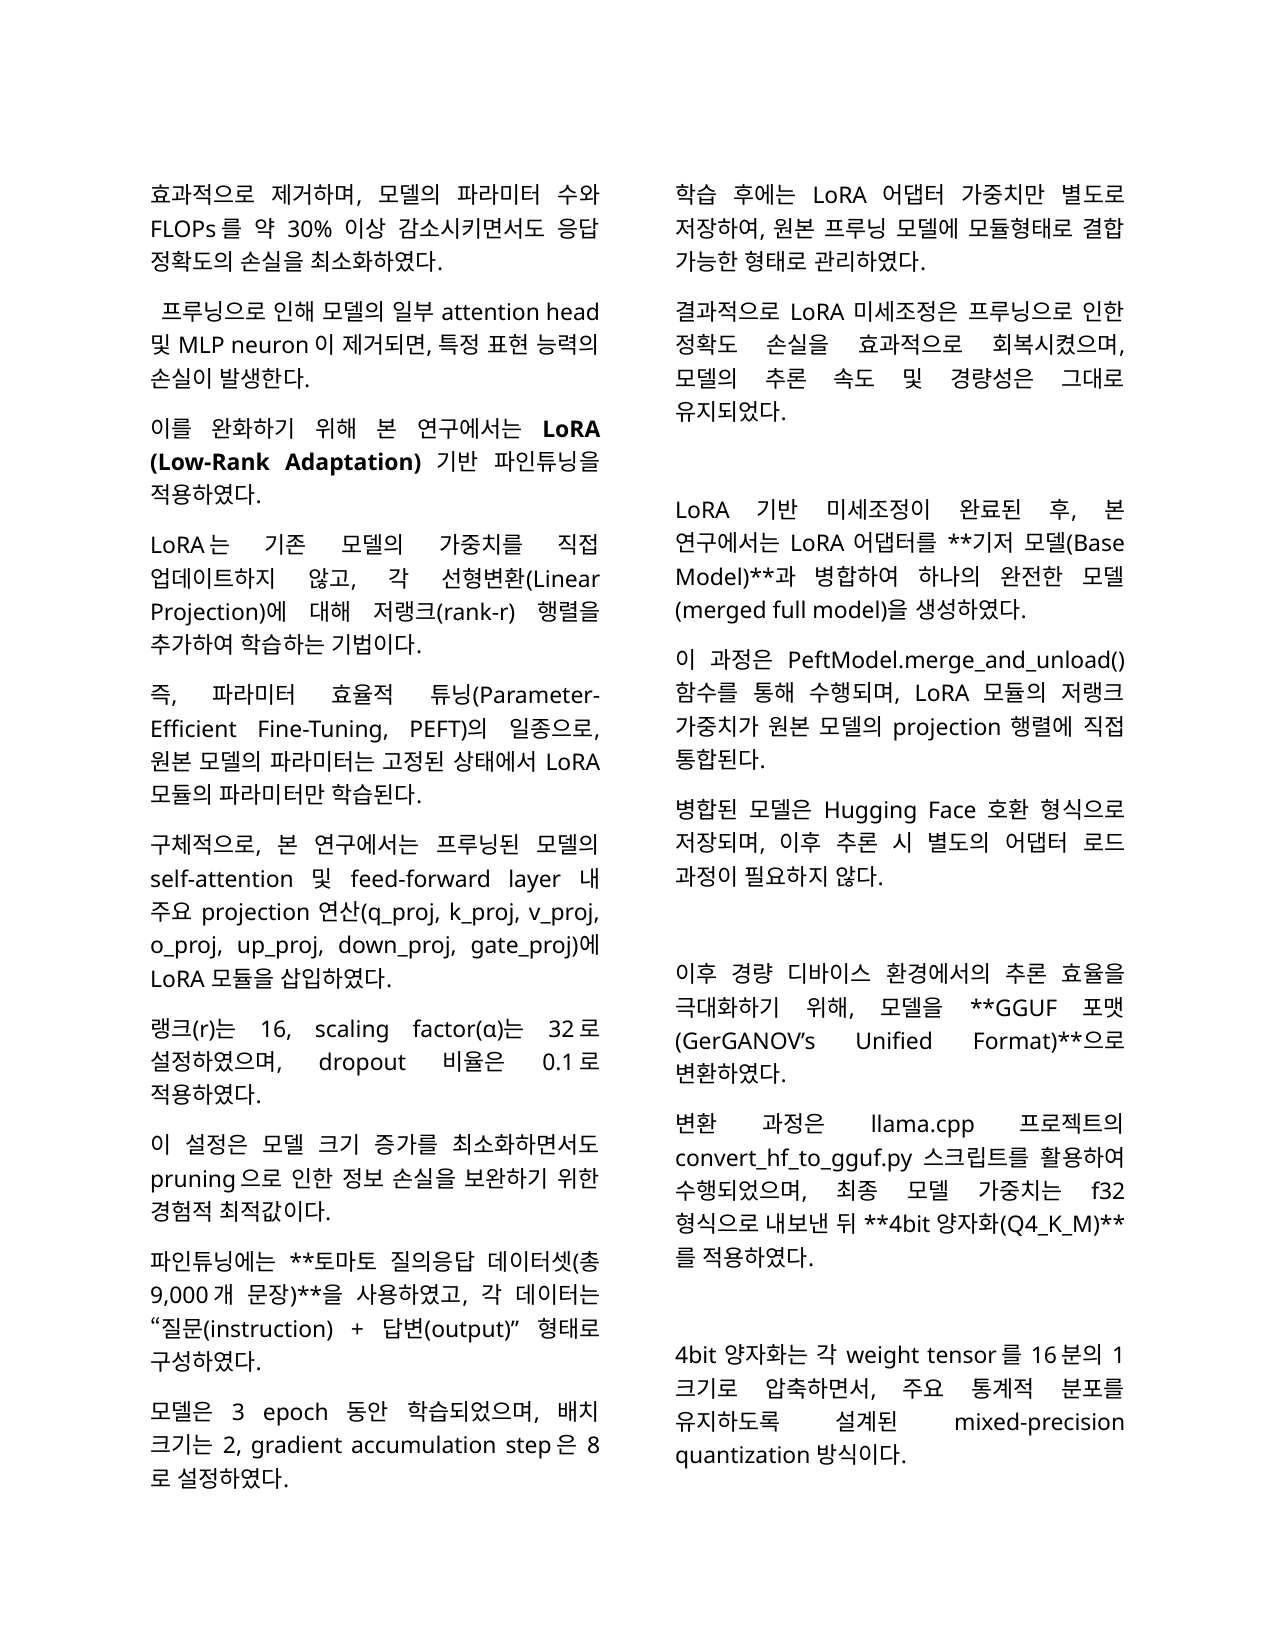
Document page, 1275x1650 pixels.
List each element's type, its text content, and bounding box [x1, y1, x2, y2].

text 4bit 양자화는 각 weight tensor를 16분의 1 크기로 압축하면서, 주요 통계적 분포를 유지하도록 설계된 mixed-precision quantization 방식이다. [675, 1337, 1125, 1471]
text 즉, 파라미터 효율적 튜닝(Parameter-Efficient Fine-Tuning, PEFT)의 일종으로, 원본 모델의 파라미터는 고정된 상태에서 LoRA 모듈의 파라미터만 학습된다. [150, 677, 600, 811]
text 구체적으로, 본 연구에서는 프루닝된 모델의 self-attention 및 feed-forward layer 내 주요 projection 연산(q_proj, k_proj, v_proj, o_proj, up_proj, down_proj, gate_proj)에 LoRA 모듈을 삽입하였다. [150, 827, 600, 994]
text 이 설정은 모델 크기 증가를 최소화하면서도 pruning으로 인한 정보 손실을 보완하기 위한 경험적 최적값이다. [150, 1127, 600, 1227]
text LoRA는 기존 모델의 가중치를 직접 업데이트하지 않고, 각 선형변환(Linear Projection)에 대해 저랭크(rank-r) 행렬을 추가하여 학습하는 기법이다. [150, 527, 600, 661]
text 프루닝으로 인해 모델의 일부 attention head 및 MLP neuron이 제거되면, 특정 표현 능력의 손실이 발생한다. [150, 294, 600, 394]
text 랭크(r)는 16, scaling factor(α)는 32로 설정하였으며, dropout 비율은 0.1로 적용하였다. [150, 1011, 600, 1111]
text 이 과정은 PeftModel.merge_and_unload() 함수를 통해 수행되며, LoRA 모듈의 저랭크 가중치가 원본 모델의 projection 행렬에 직접 통합된다. [675, 642, 1125, 775]
text 병합된 모델은 Hugging Face 호환 형식으로 저장되며, 이후 추론 시 별도의 어댑터 로드 과정이 필요하지 않다. [675, 792, 1125, 892]
text 파인튜닝에는 **토마토 질의응답 데이터셋(총 9,000개 문장)**을 사용하였고, 각 데이터는 “질문(instruction) + 답변(output)” 형태로 구성하였다. [150, 1244, 600, 1377]
text 이를 완화하기 위해 본 연구에서는 LoRA (Low-Rank Adaptation) 기반 파인튜닝을 적용하였다. [150, 411, 600, 511]
text 결과적으로 LoRA 미세조정은 프루닝으로 인한 정확도 손실을 효과적으로 회복시켰으며, 모델의 추론 속도 및 경량성은 그대로 유지되었다. [675, 294, 1125, 427]
text LoRA 기반 미세조정이 완료된 후, 본 연구에서는 LoRA 어댑터를 **기저 모델(Base Model)**과 병합하여 하나의 완전한 모델(merged full model)을 생성하였다. [675, 492, 1125, 625]
text 이후 경량 디바이스 환경에서의 추론 효율을 극대화하기 위해, 모델을 **GGUF 포맷(GerGANOV’s Unified Format)**으로 변환하였다. [675, 956, 1125, 1089]
text 모델은 3 epoch 동안 학습되었으며, 배치 크기는 2, gradient accumulation step은 8로 설정하였다. [150, 1394, 600, 1494]
text 변환 과정은 llama.cpp 프로젝트의 convert_hf_to_gguf.py 스크립트를 활용하여 수행되었으며, 최종 모델 가중치는 f32 형식으로 내보낸 뒤 **4bit 양자화(Q4_K_M)**를 적용하였다. [675, 1106, 1125, 1273]
text 학습 후에는 LoRA 어댑터 가중치만 별도로 저장하여, 원본 프루닝 모델에 모듈형태로 결합 가능한 형태로 관리하였다. [675, 177, 1125, 277]
